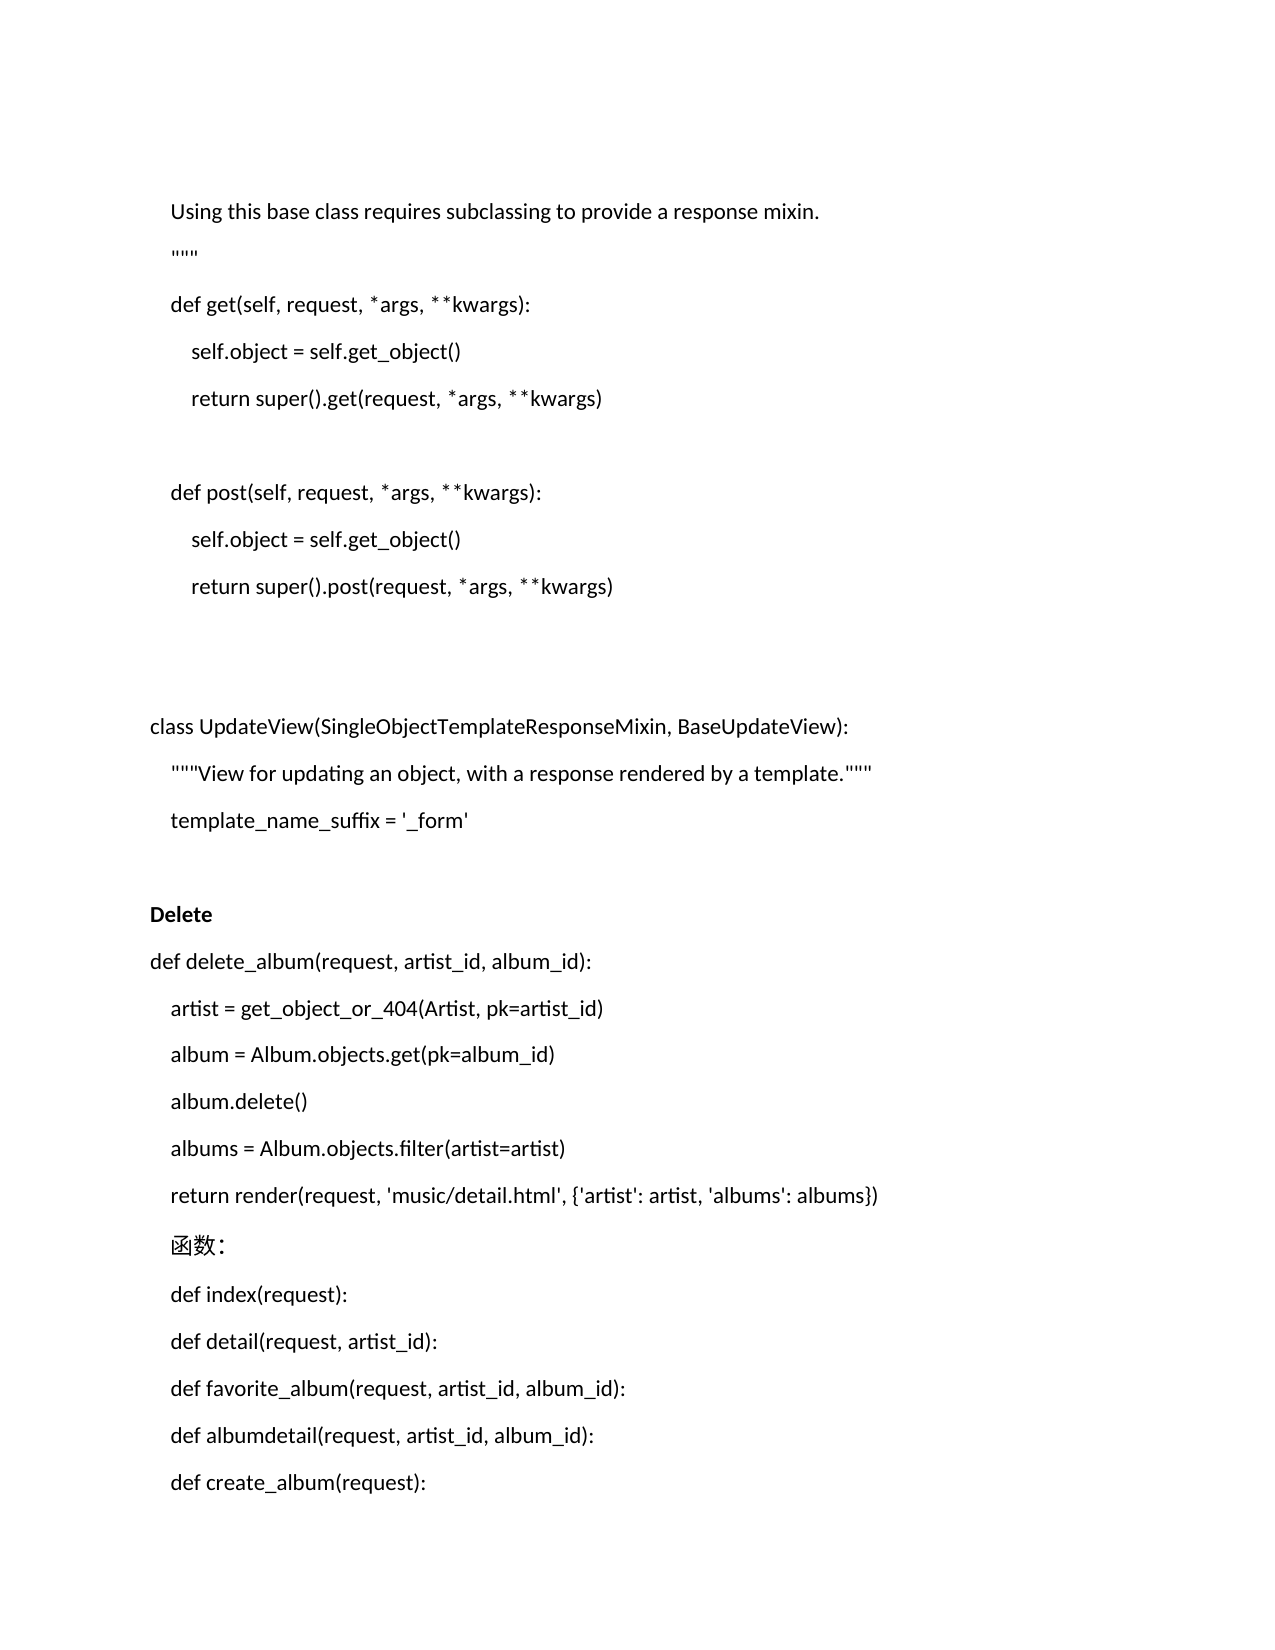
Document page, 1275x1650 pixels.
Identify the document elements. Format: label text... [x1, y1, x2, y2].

text artist = get_object_or_404(Artist, pk=artist_id) [150, 994, 1125, 1022]
text Delete [150, 900, 1125, 928]
text albums = Album.objects.filter(artist=artist) [150, 1134, 1125, 1162]
text return super().get(request, *args, **kwargs) [150, 384, 1125, 412]
text album.delete() [150, 1087, 1125, 1116]
text def albumdetail(request, artist_id, album_id): [150, 1421, 1125, 1449]
text def detail(request, artist_id): [150, 1327, 1125, 1356]
text return render(request, 'music/detail.html', {'artist': artist, 'albums': albums}) [150, 1181, 1125, 1209]
text """View for updating an object, with a response rendered by a template.""" [150, 759, 1125, 787]
text Using this base class requires subclassing to provide a response mixin. [150, 197, 1125, 225]
text album = Album.objects.get(pk=album_id) [150, 1041, 1125, 1069]
text def create_album(request): [150, 1468, 1125, 1496]
text def index(request): [150, 1281, 1125, 1309]
text 函数： [150, 1228, 1125, 1261]
text def favorite_album(request, artist_id, album_id): [150, 1374, 1125, 1402]
text """ [150, 244, 1125, 272]
text class UpdateView(SingleObjectTemplateResponseMixin, BaseUpdateView): [150, 712, 1125, 741]
text def delete_album(request, artist_id, album_id): [150, 947, 1125, 975]
text self.object = self.get_object() [150, 337, 1125, 366]
text def get(self, request, *args, **kwargs): [150, 291, 1125, 319]
text self.object = self.get_object() [150, 525, 1125, 553]
text return super().post(request, *args, **kwargs) [150, 572, 1125, 600]
text def post(self, request, *args, **kwargs): [150, 478, 1125, 506]
text template_name_suffix = '_form' [150, 806, 1125, 834]
